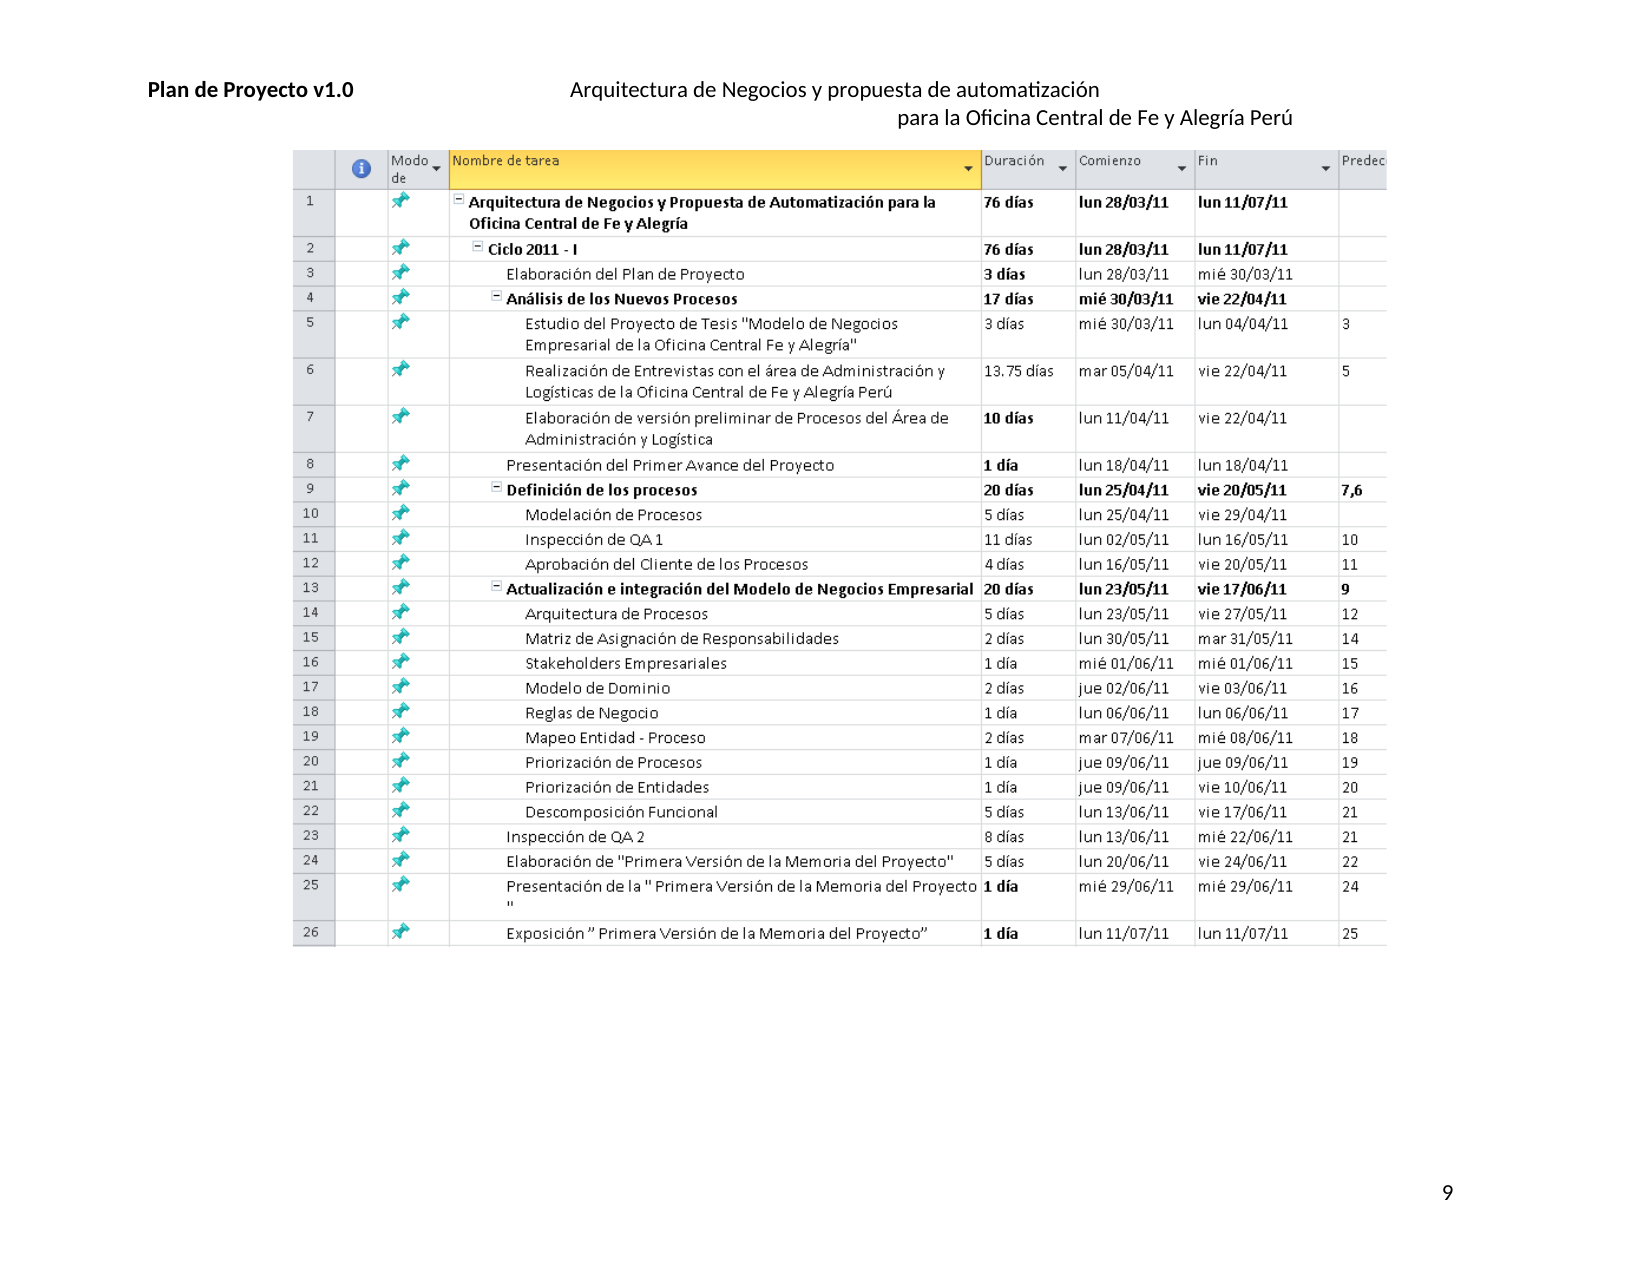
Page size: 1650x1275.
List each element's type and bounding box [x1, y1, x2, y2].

picture [292, 150, 1387, 947]
